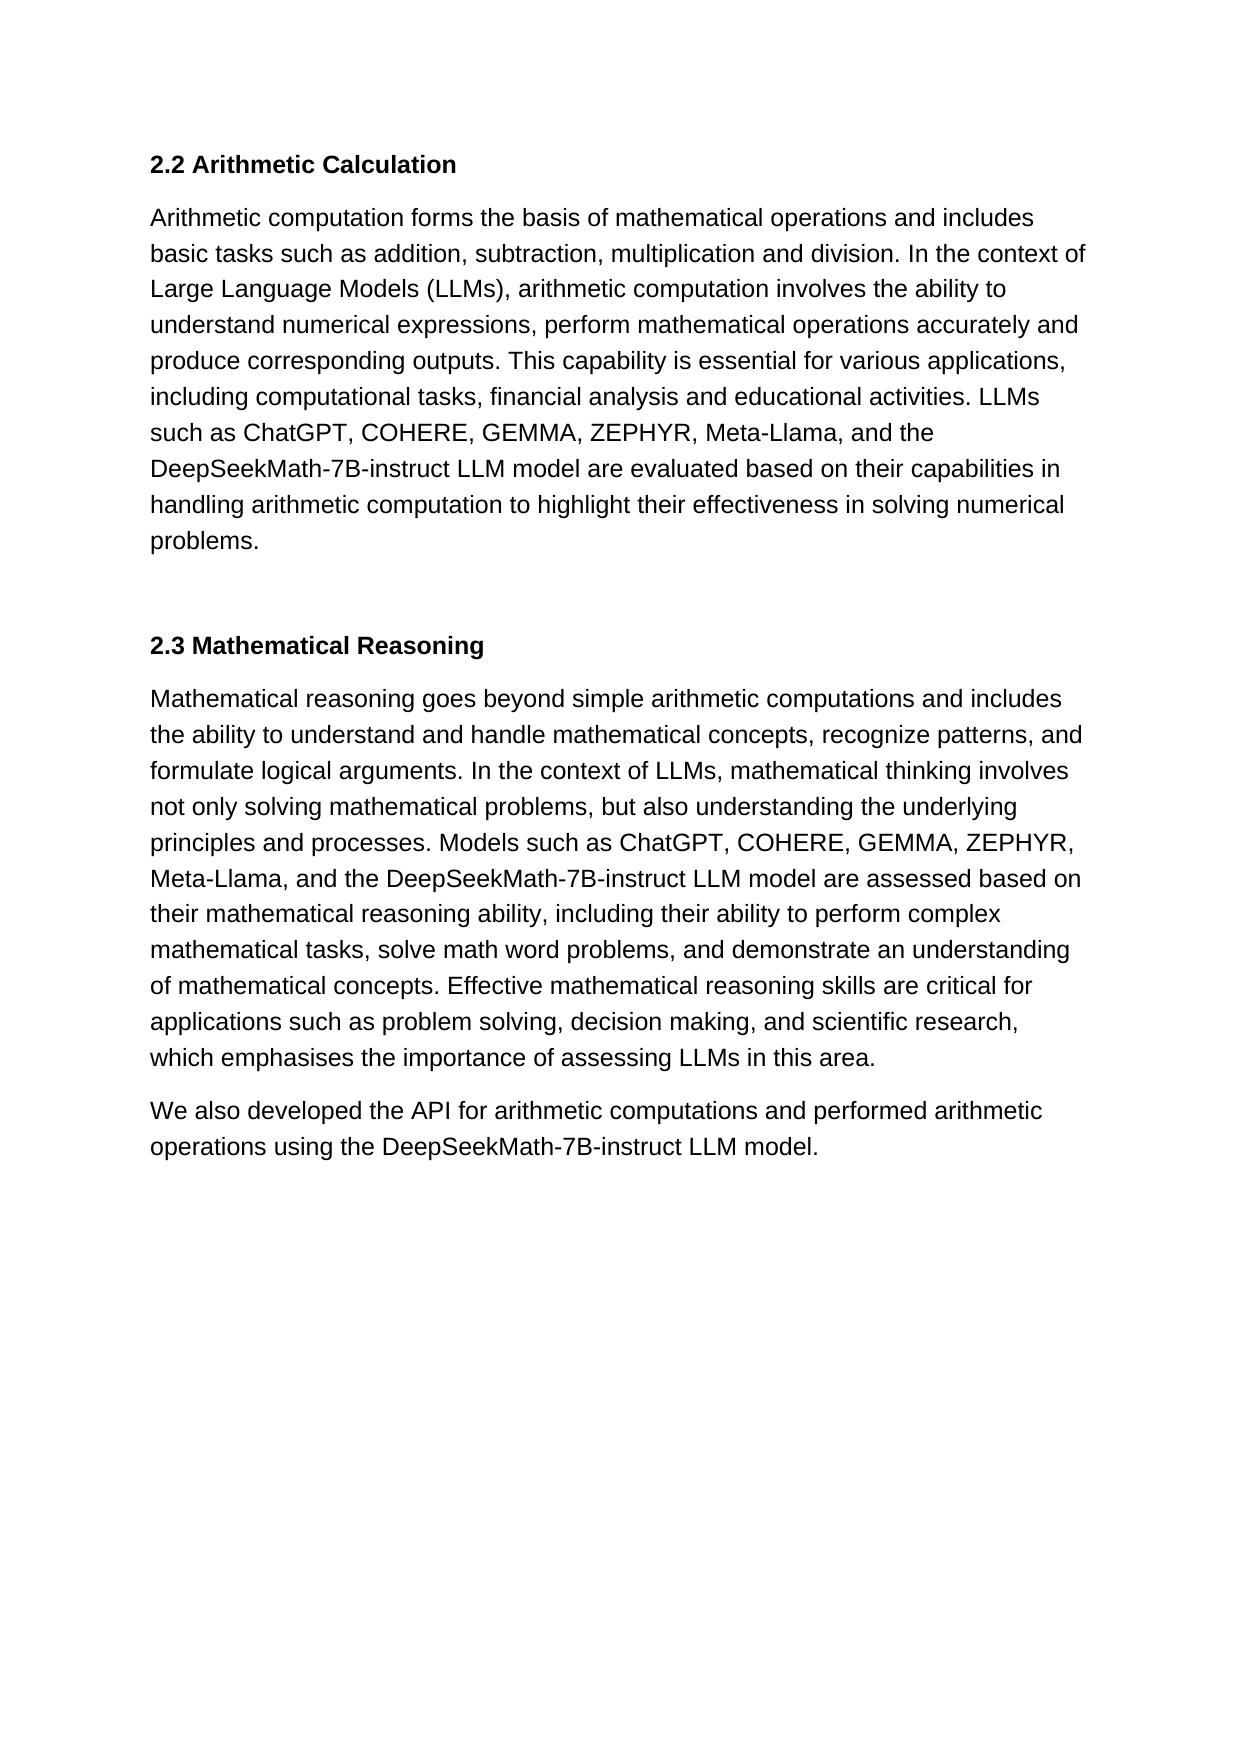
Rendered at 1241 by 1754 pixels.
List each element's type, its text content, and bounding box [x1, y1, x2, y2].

text 2.3 Mathematical Reasoning [150, 631, 1090, 660]
text Mathematical reasoning goes beyond simple arithmetic computations and includes the ability to understand and handle mathematical concepts, recognize patterns, and formulate logical arguments. In the context of LLMs, mathematical thinking involves not only solving mathematical problems, but also understanding the underlying principles and processes. Models such as ChatGPT, COHERE, GEMMA, ZEPHYR, Meta-Llama, and the DeepSeekMath-7B-instruct LLM model are assessed based on their mathematical reasoning ability, including their ability to perform complex mathematical tasks, solve math word problems, and demonstrate an understanding of mathematical concepts. Effective mathematical reasoning skills are critical for applications such as problem solving, decision making, and scientific research, which emphasises the importance of assessing LLMs in this area. [150, 684, 1090, 1072]
text Arithmetic computation forms the basis of mathematical operations and includes basic tasks such as addition, subtraction, multiplication and division. In the context of Large Language Models (LLMs), arithmetic computation involves the ability to understand numerical expressions, perform mathematical operations accurately and produce corresponding outputs. This capability is essential for various applications, including computational tasks, financial analysis and educational activities. LLMs such as ChatGPT, COHERE, GEMMA, ZEPHYR, Meta-Llama, and the DeepSeekMath-7B-instruct LLM model are evaluated based on their capabilities in handling arithmetic computation to highlight their effectiveness in solving numerical problems. [150, 203, 1090, 555]
text 2.2 Arithmetic Calculation [150, 150, 1090, 179]
text We also developed the API for arithmetic computations and performed arithmetic operations using the DeepSeekMath-7B-instruct LLM model. [150, 1096, 1090, 1161]
